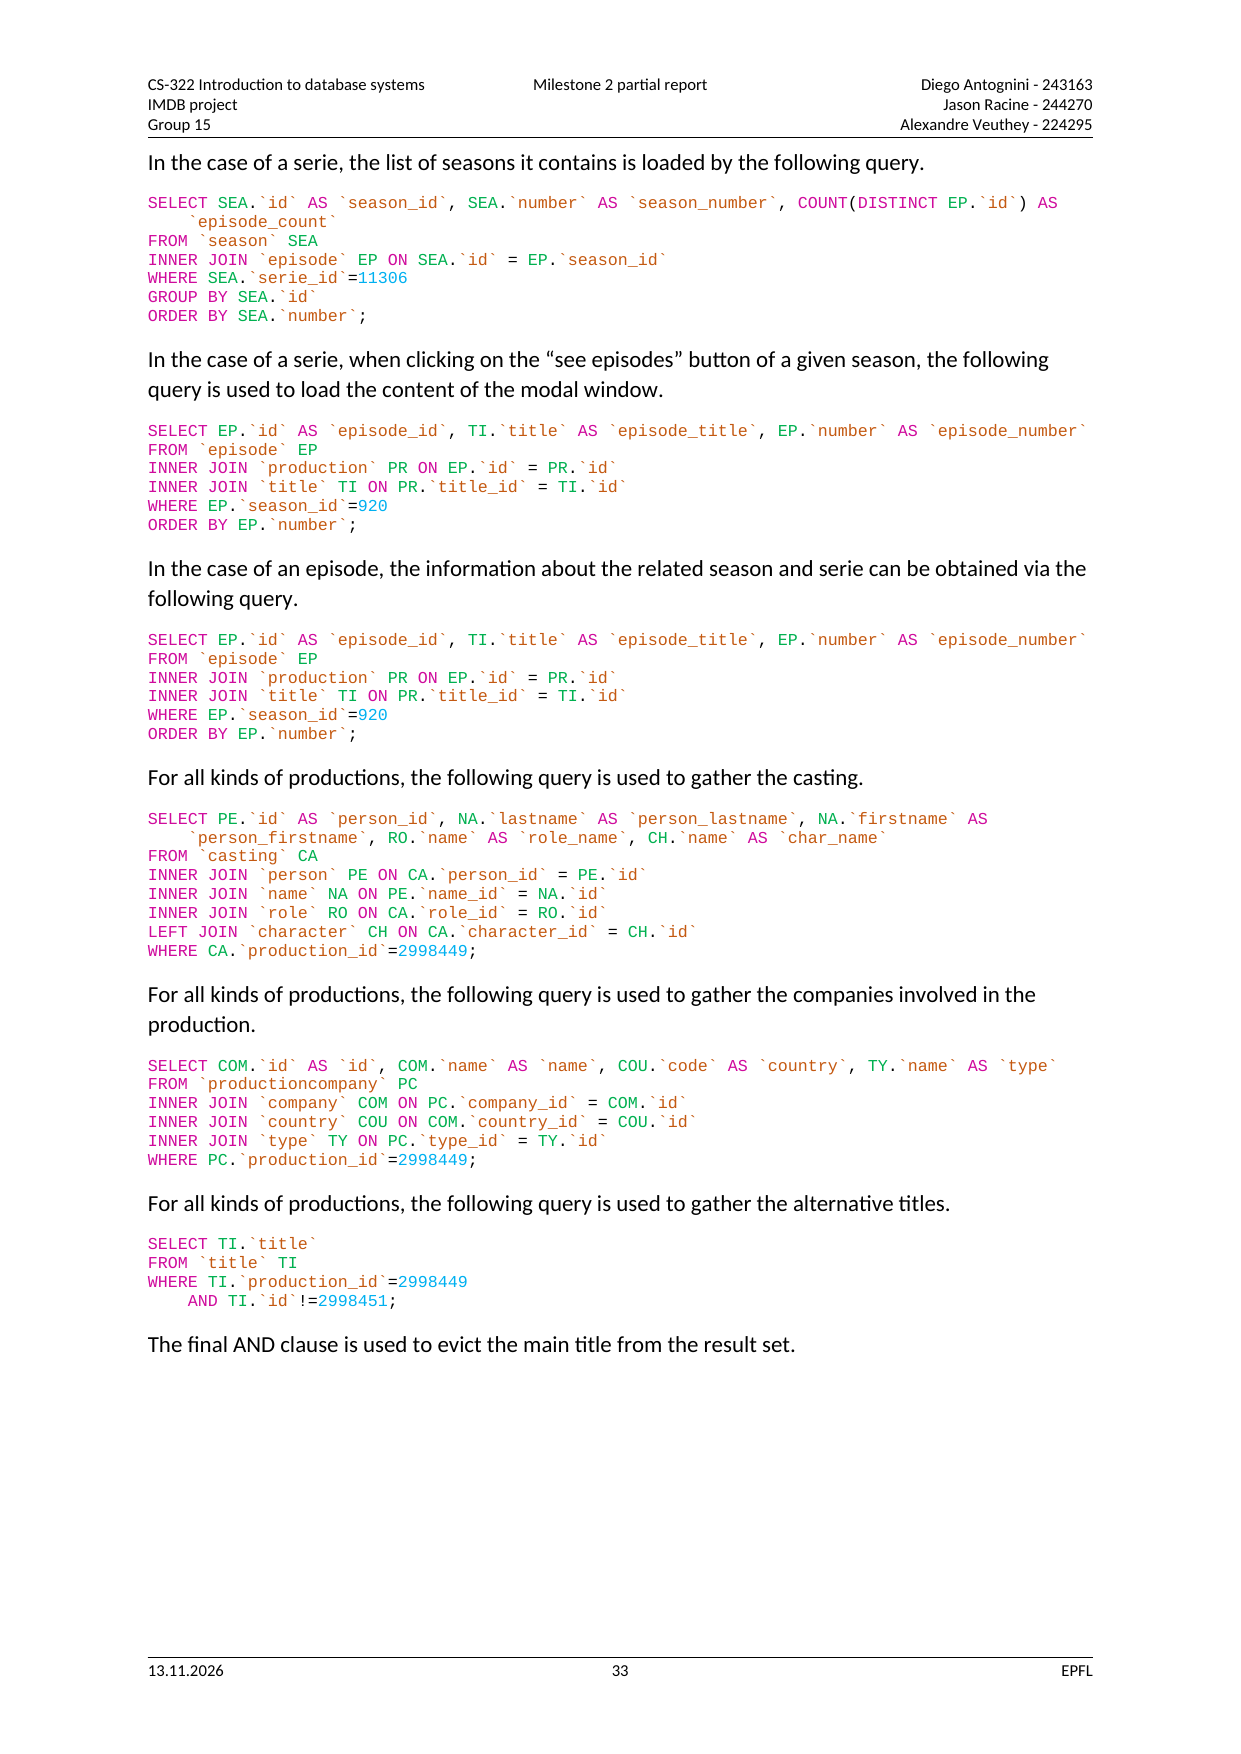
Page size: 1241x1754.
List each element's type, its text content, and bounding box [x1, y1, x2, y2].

text WHERE EP.`season_id`=920 [148, 707, 1093, 726]
text SELECT TI.`title` [148, 1236, 1093, 1255]
text GROUP BY SEA.`id` [148, 289, 1093, 308]
text SELECT COM.`id` AS `id`, COM.`name` AS `name`, COU.`code` AS `country`, TY.`name` AS `type` [148, 1057, 1093, 1076]
text For all kinds of productions, the following query is used to gather the companies involved in the production. [148, 980, 1093, 1038]
text AND TI.`id`!=2998451; [148, 1292, 1093, 1311]
text INNER JOIN `title` TI ON PR.`title_id` = TI.`id` [148, 688, 1093, 707]
text For all kinds of productions, the following query is used to gather the alternative titles. [148, 1189, 1093, 1217]
text In the case of a serie, the list of seasons it contains is loaded by the following query. [148, 148, 1093, 176]
text INNER JOIN `production` PR ON EP.`id` = PR.`id` [148, 460, 1093, 479]
text INNER JOIN `type` TY ON PC.`type_id` = TY.`id` [148, 1132, 1093, 1151]
text INNER JOIN `role` RO ON CA.`role_id` = RO.`id` [148, 904, 1093, 923]
text SELECT EP.`id` AS `episode_id`, TI.`title` AS `episode_title`, EP.`number` AS `episode_number` [148, 631, 1093, 650]
text SELECT EP.`id` AS `episode_id`, TI.`title` AS `episode_title`, EP.`number` AS `episode_number` [148, 422, 1093, 441]
text FROM `season` SEA [148, 232, 1093, 251]
text SELECT SEA.`id` AS `season_id`, SEA.`number` AS `season_number`, COUNT(DISTINCT EP.`id`) AS [148, 194, 1093, 213]
text WHERE SEA.`serie_id`=11306 [148, 270, 1093, 289]
text FROM `episode` EP [148, 650, 1093, 669]
text INNER JOIN `name` NA ON PE.`name_id` = NA.`id` [148, 886, 1093, 904]
text INNER JOIN `title` TI ON PR.`title_id` = TI.`id` [148, 479, 1093, 498]
text WHERE EP.`season_id`=920 [148, 498, 1093, 517]
text WHERE PC.`production_id`=2998449; [148, 1151, 1093, 1170]
text `episode_count` [148, 213, 1093, 232]
text In the case of an episode, the information about the related season and serie can be obtained via the following query. [148, 554, 1093, 613]
text ORDER BY SEA.`number`; [148, 308, 1093, 326]
text The final AND clause is used to evict the main title from the result set. [148, 1330, 1093, 1358]
text ORDER BY EP.`number`; [148, 726, 1093, 744]
text INNER JOIN `country` COU ON COM.`country_id` = COU.`id` [148, 1114, 1093, 1132]
text FROM `episode` EP [148, 441, 1093, 460]
text `person_firstname`, RO.`name` AS `role_name`, CH.`name` AS `char_name` [148, 829, 1093, 848]
text INNER JOIN `company` COM ON PC.`company_id` = COM.`id` [148, 1095, 1093, 1114]
text INNER JOIN `person` PE ON CA.`person_id` = PE.`id` [148, 867, 1093, 886]
text FROM `title` TI [148, 1255, 1093, 1274]
text WHERE TI.`production_id`=2998449 [148, 1274, 1093, 1292]
text INNER JOIN `episode` EP ON SEA.`id` = EP.`season_id` [148, 251, 1093, 270]
text WHERE CA.`production_id`=2998449; [148, 942, 1093, 961]
text SELECT PE.`id` AS `person_id`, NA.`lastname` AS `person_lastname`, NA.`firstname` AS [148, 810, 1093, 829]
text ORDER BY EP.`number`; [148, 517, 1093, 536]
text In the case of a serie, when clicking on the “see episodes” button of a given season, the following query is used to load the content of the modal window. [148, 345, 1093, 403]
text For all kinds of productions, the following query is used to gather the casting. [148, 763, 1093, 791]
text LEFT JOIN `character` CH ON CA.`character_id` = CH.`id` [148, 923, 1093, 942]
text INNER JOIN `production` PR ON EP.`id` = PR.`id` [148, 669, 1093, 688]
text FROM `productioncompany` PC [148, 1076, 1093, 1095]
text FROM `casting` CA [148, 848, 1093, 867]
